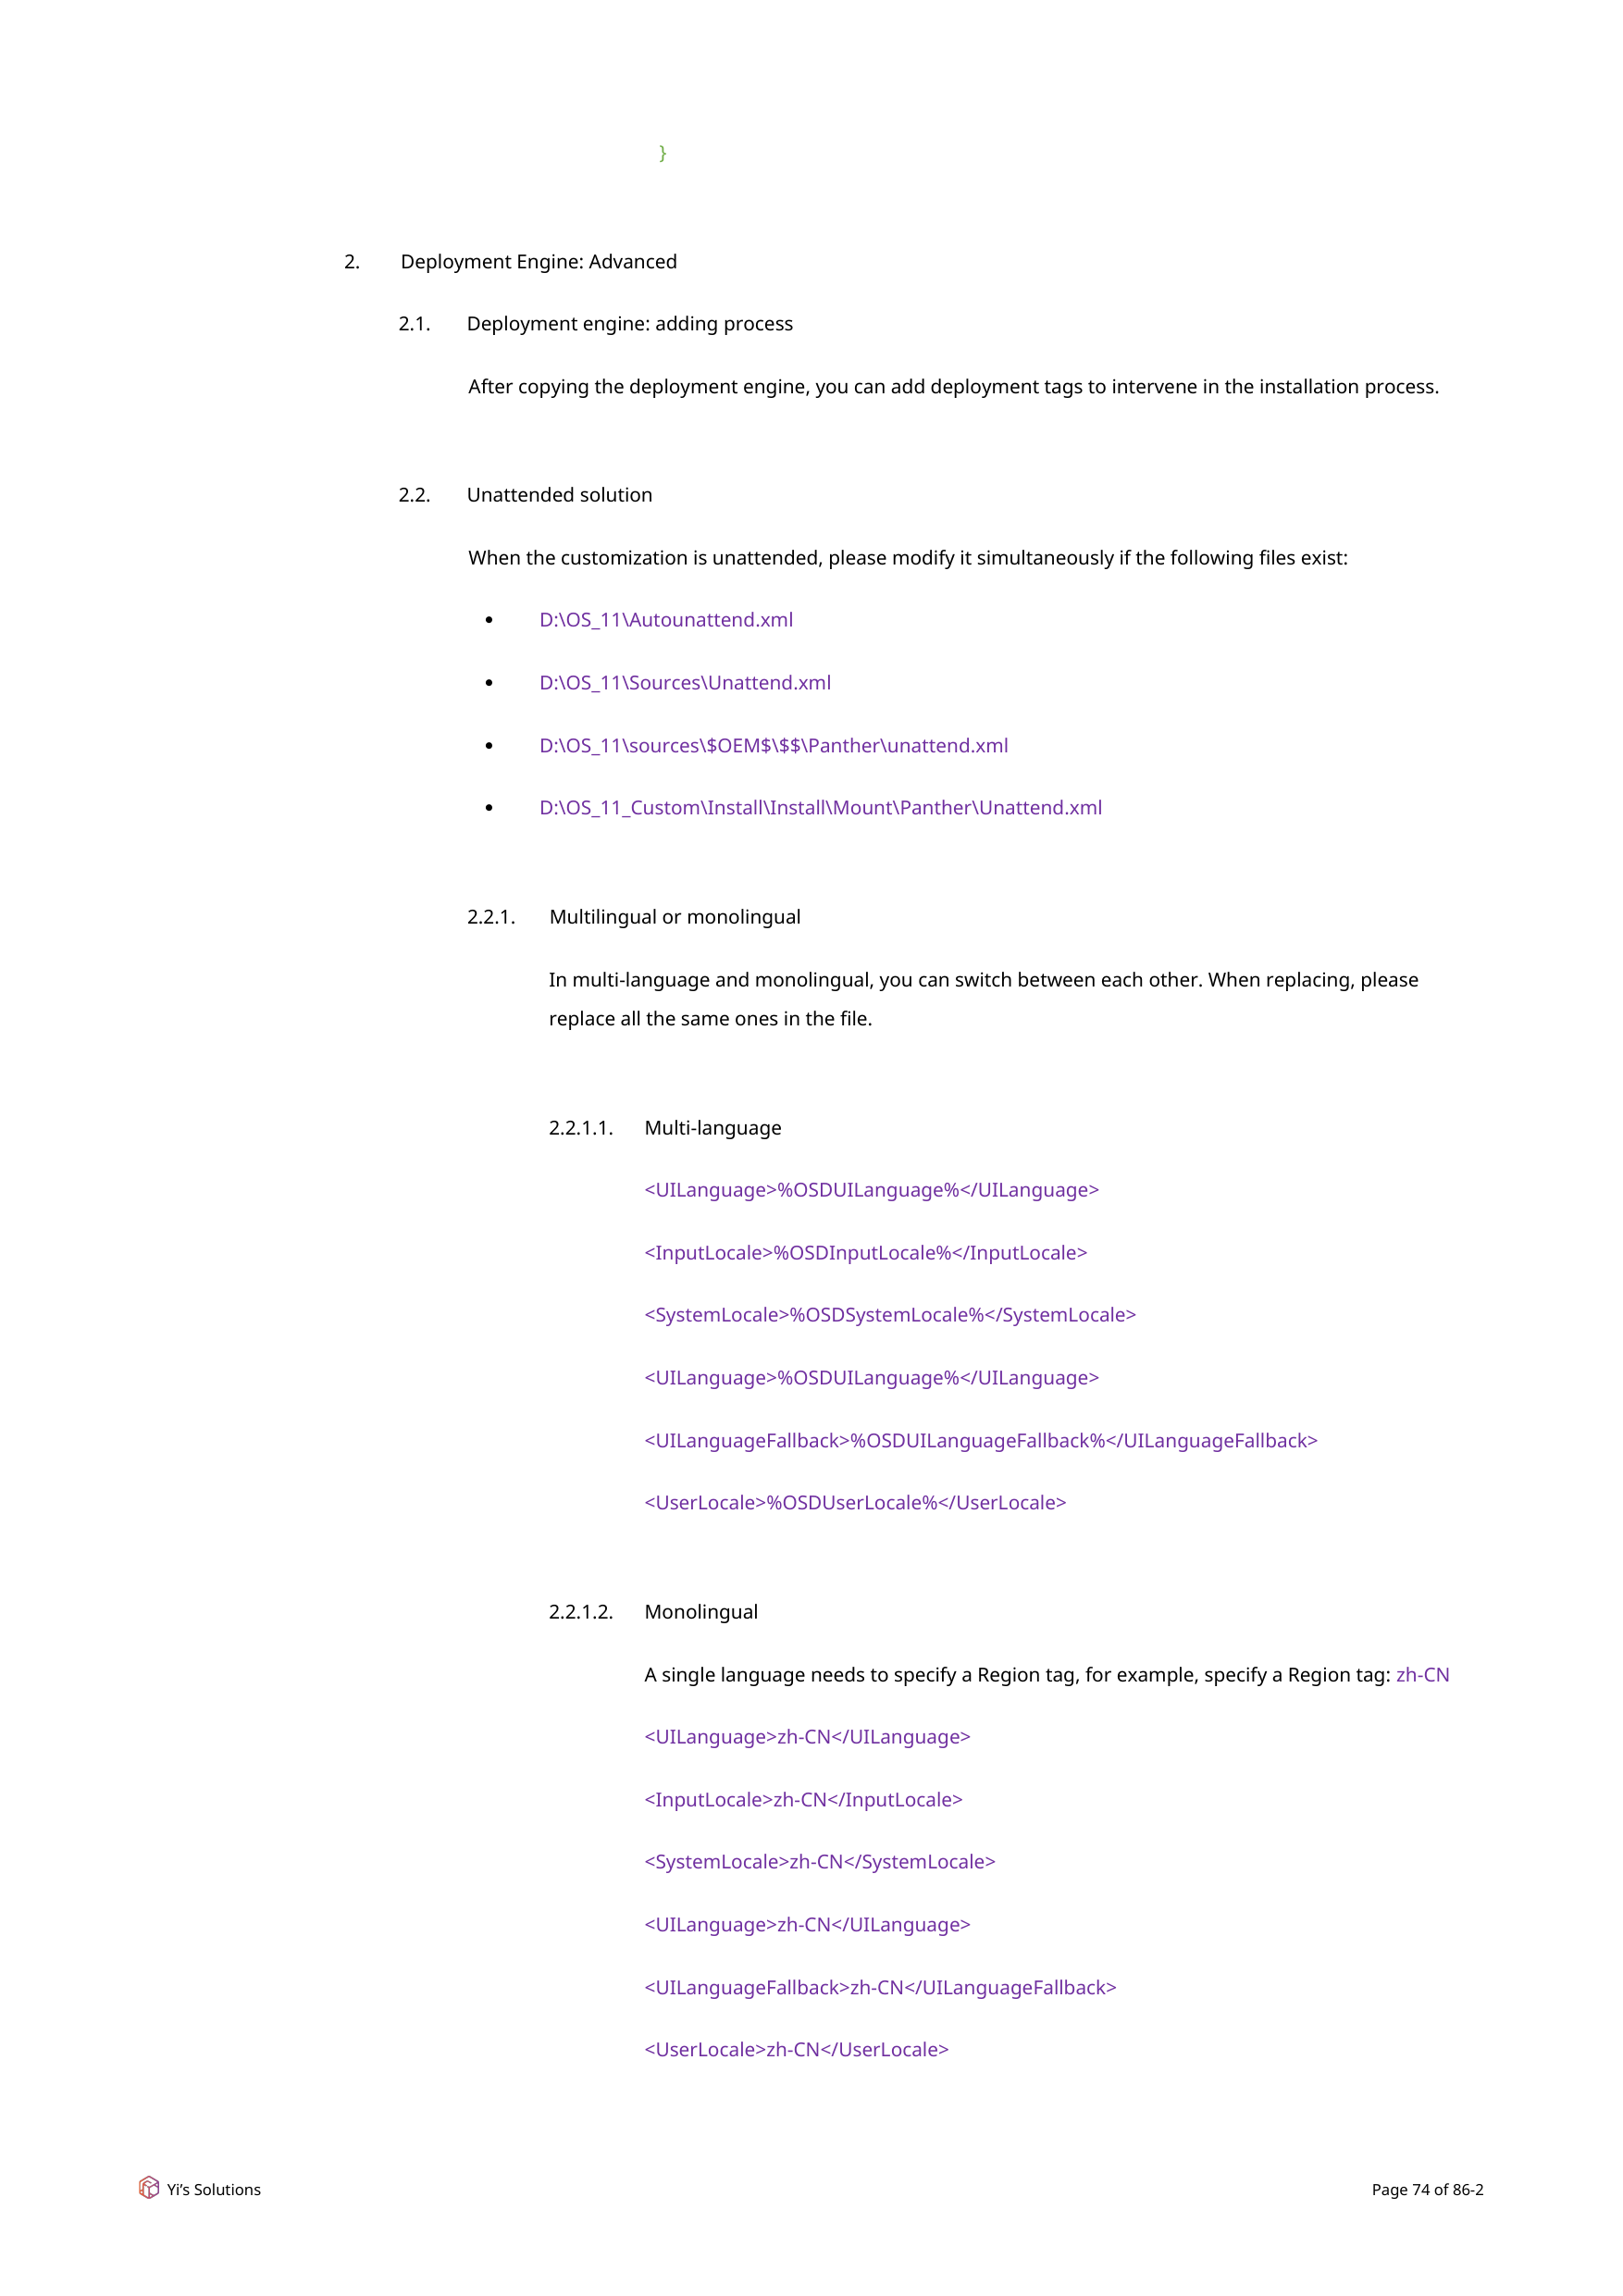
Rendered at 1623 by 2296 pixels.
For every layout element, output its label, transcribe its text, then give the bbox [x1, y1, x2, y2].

text <UserLocale>zh-CN</UserLocale> [644, 2036, 1484, 2063]
list D:\OS_11\sources\$OEM$\$$\Panther\unattend.xml [486, 732, 1484, 758]
subtitle Unattended solution [399, 481, 1484, 508]
subtitle Monolingual [549, 1598, 1484, 1625]
list A single language needs to specify a Region tag, for example, specify a Region tag: zh-CN [644, 1661, 1484, 1687]
subtitle Deployment engine: adding process [399, 310, 1484, 337]
text <SystemLocale>zh-CN</SystemLocale> [644, 1848, 1484, 1875]
list D:\OS_11\Sources\Unattend.xml [486, 669, 1484, 696]
list After copying the deployment engine, you can add deployment tags to intervene in the installation process. [468, 373, 1484, 399]
text <UserLocale>%OSDUserLocale%</UserLocale> [644, 1489, 1484, 1516]
text <UILanguage>%OSDUILanguage%</UILanguage> [644, 1364, 1484, 1391]
text When the customization is unattended, please modify it simultaneously if the following files exist: [468, 544, 1484, 570]
text <UILanguage>%OSDUILanguage%</UILanguage> [644, 1176, 1484, 1203]
text <UILanguage>zh-CN</UILanguage> [644, 1911, 1484, 1937]
list D:\OS_11\Autounattend.xml [486, 607, 1484, 633]
subtitle Multi-language [549, 1114, 1484, 1140]
text <UILanguageFallback>%OSDUILanguageFallback%</UILanguageFallback> [644, 1427, 1484, 1453]
subtitle Deployment Engine: Advanced [344, 248, 1484, 274]
text In multi-language and monolingual, you can switch between each other. When replacing, please replace all the same ones in the file. [549, 966, 1484, 1032]
list } [659, 139, 1484, 165]
text <SystemLocale>%OSDSystemLocale%</SystemLocale> [644, 1302, 1484, 1328]
list D:\OS_11_Custom\Install\Install\Mount\Panther\Unattend.xml [486, 794, 1484, 821]
text <UILanguage>zh-CN</UILanguage> [644, 1723, 1484, 1750]
text <UILanguageFallback>zh-CN</UILanguageFallback> [644, 1974, 1484, 2000]
picture [139, 2176, 159, 2199]
text <InputLocale>%OSDInputLocale%</InputLocale> [644, 1239, 1484, 1265]
text <InputLocale>zh-CN</InputLocale> [644, 1786, 1484, 1812]
subtitle Multilingual or monolingual [467, 903, 1484, 929]
